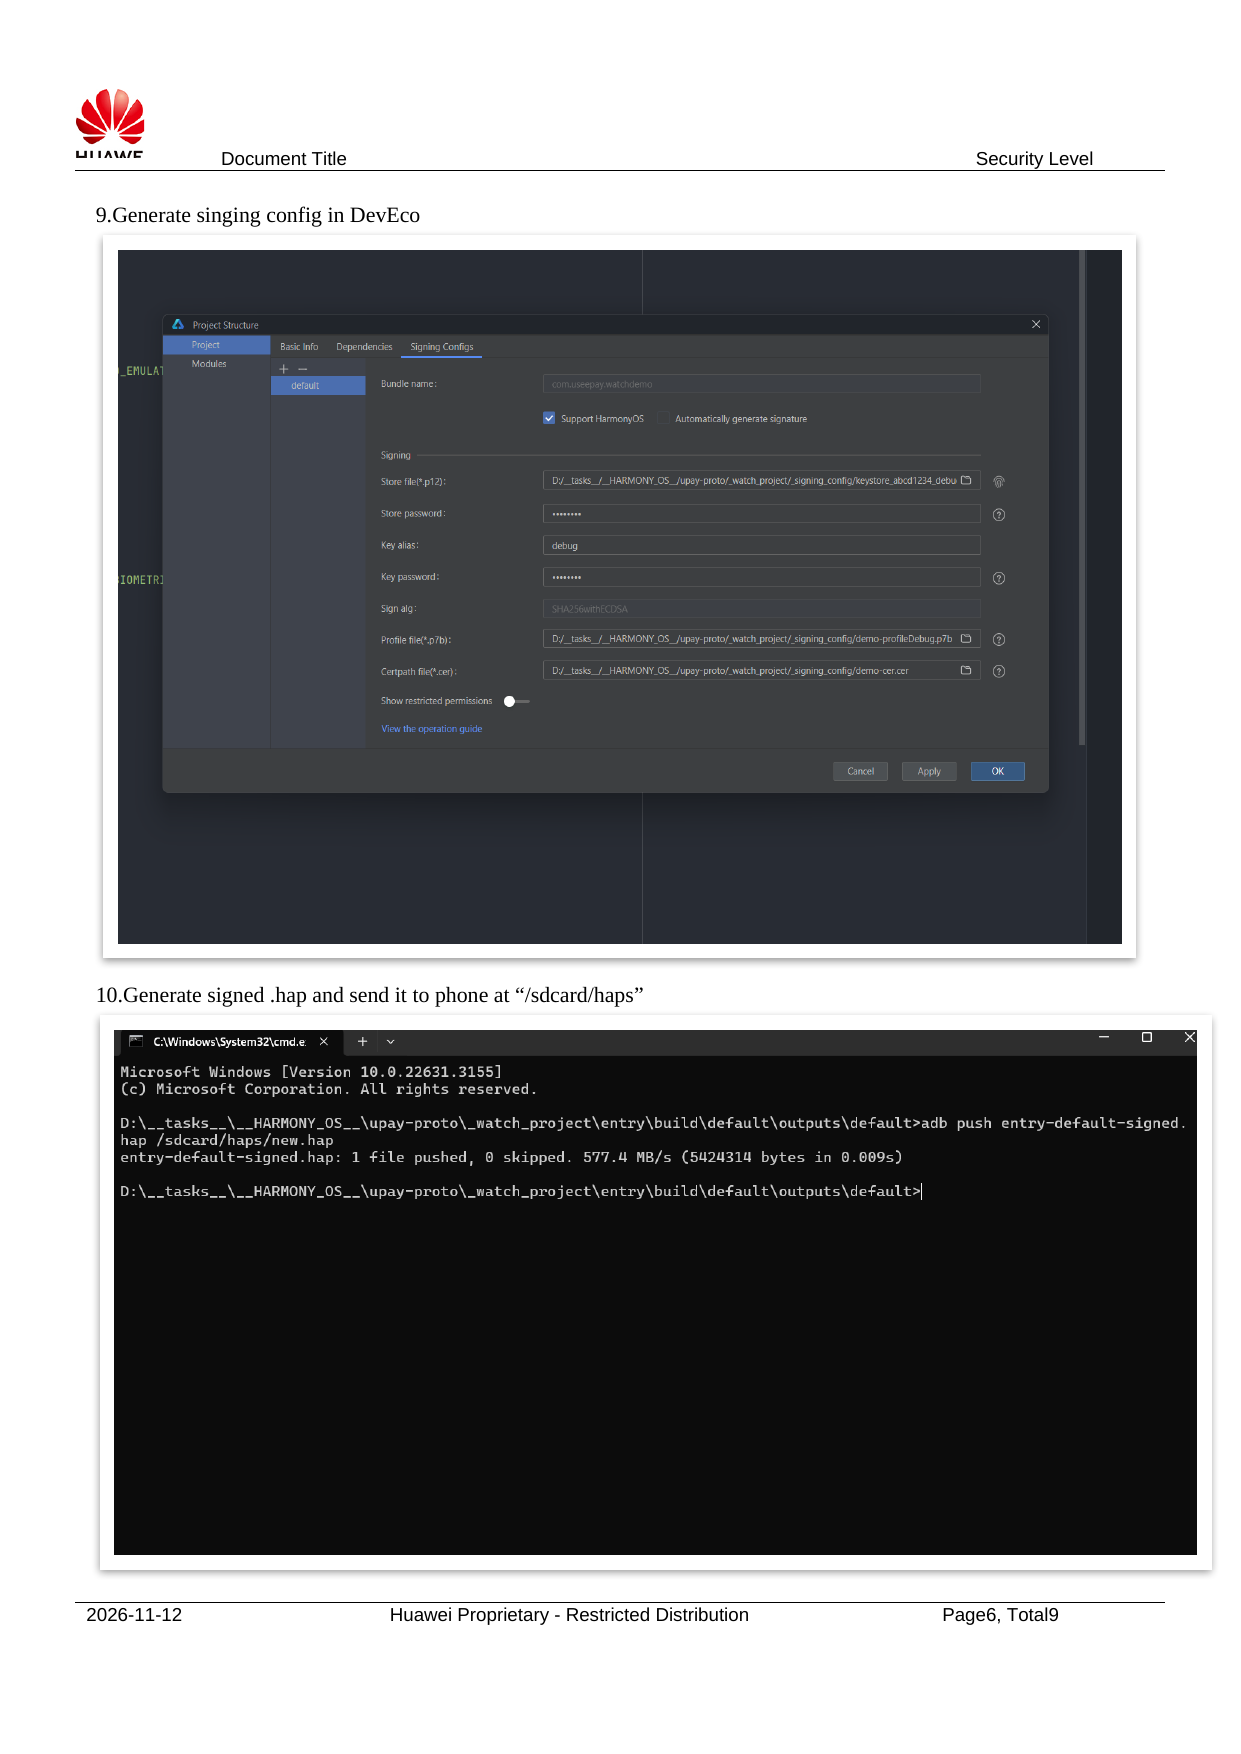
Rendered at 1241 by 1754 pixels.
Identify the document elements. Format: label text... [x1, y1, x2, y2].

text 9.Generate singing config in DevEco [96, 199, 1165, 231]
text 10.Generate signed .hap and send it to phone at “/sdcard/haps” [96, 979, 1165, 1011]
picture [76, 89, 145, 158]
picture [118, 250, 1122, 944]
picture [114, 1030, 1197, 1555]
